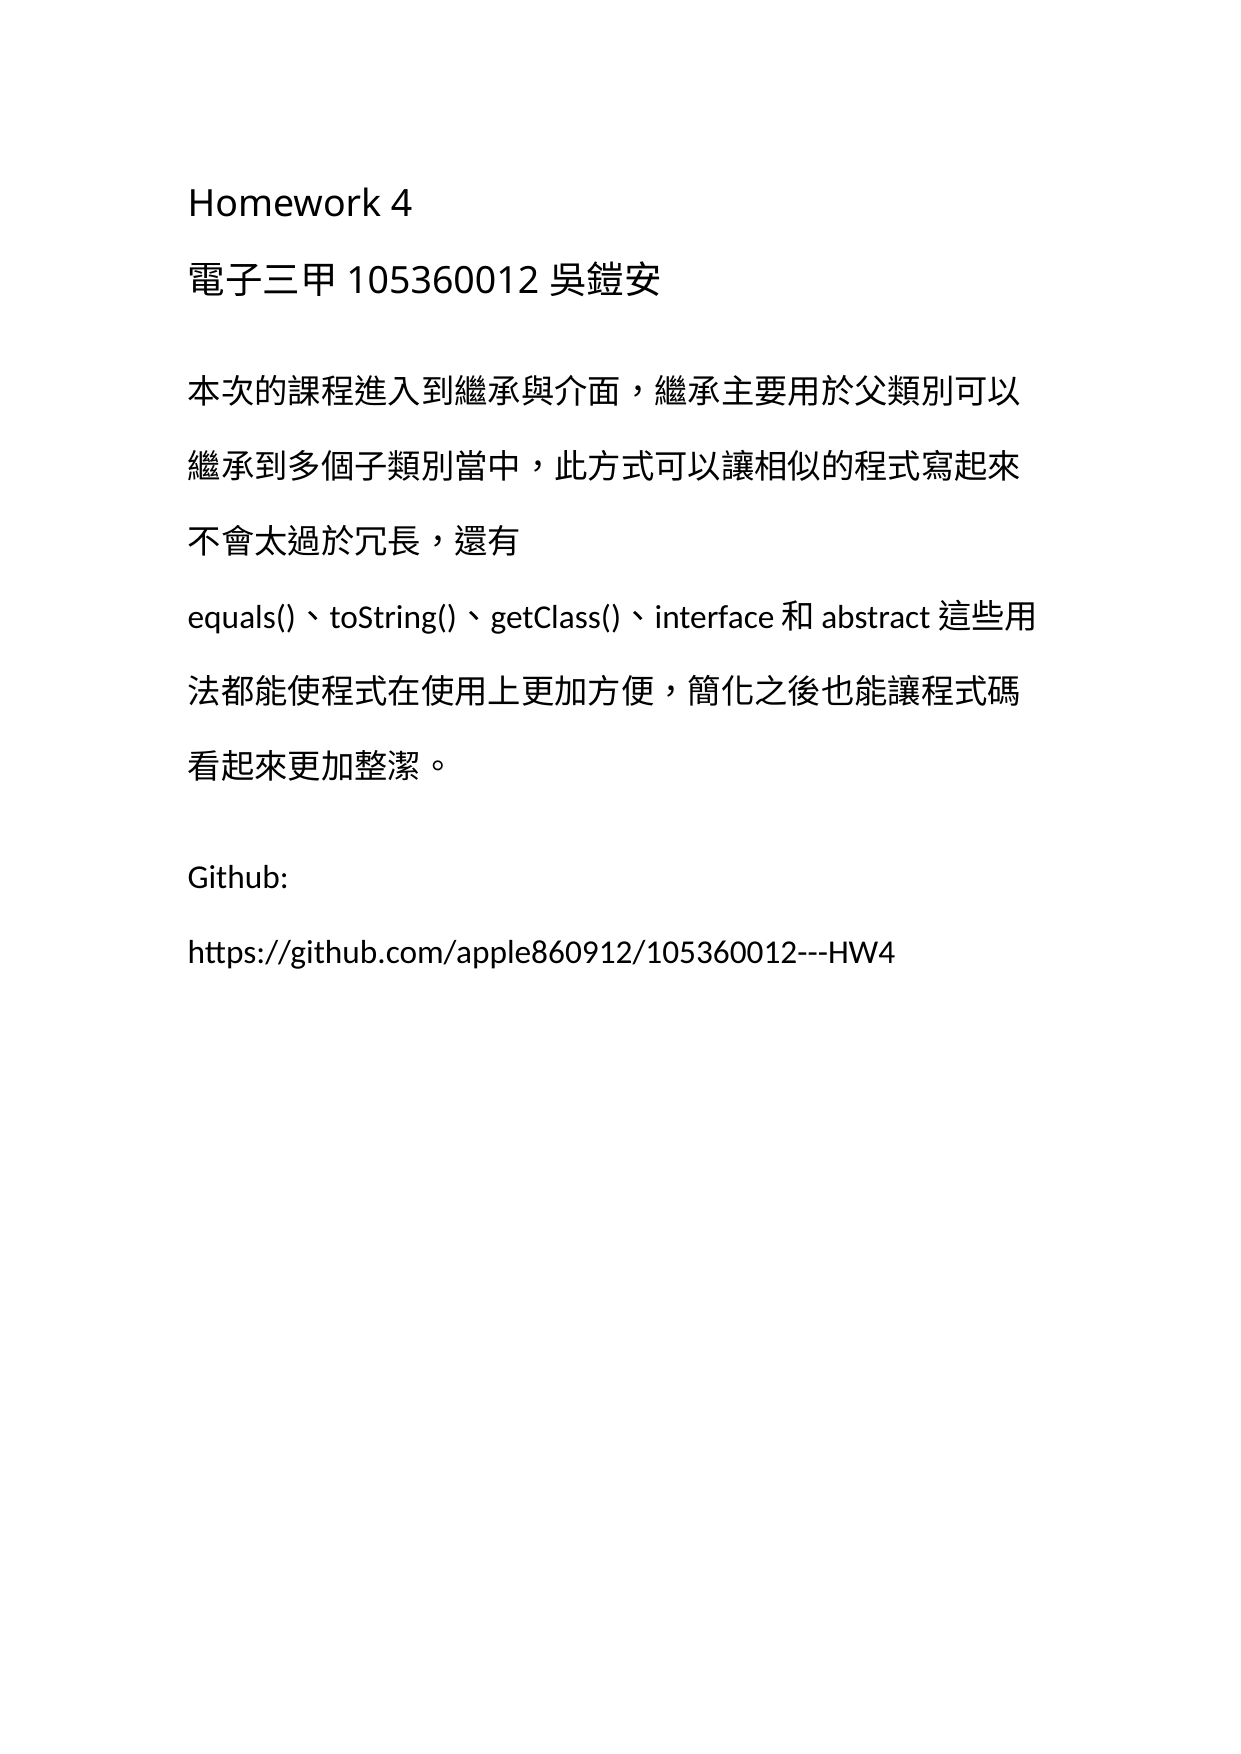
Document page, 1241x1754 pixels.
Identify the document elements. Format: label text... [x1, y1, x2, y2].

text Github: [187, 839, 1053, 914]
text 電子三甲 105360012 吳鎧安 [187, 239, 1053, 314]
text Homework 4 [187, 164, 1053, 239]
text 本次的課程進入到繼承與介面，繼承主要用於父類別可以繼承到多個子類別當中，此方式可以讓相似的程式寫起來不會太過於冗長，還有equals()、toString()、getClass()、interface和abstract 這些用法都能使程式在使用上更加方便，簡化之後也能讓程式碼看起來更加整潔。 [187, 352, 1053, 802]
text https://github.com/apple860912/105360012---HW4 [187, 914, 1053, 989]
